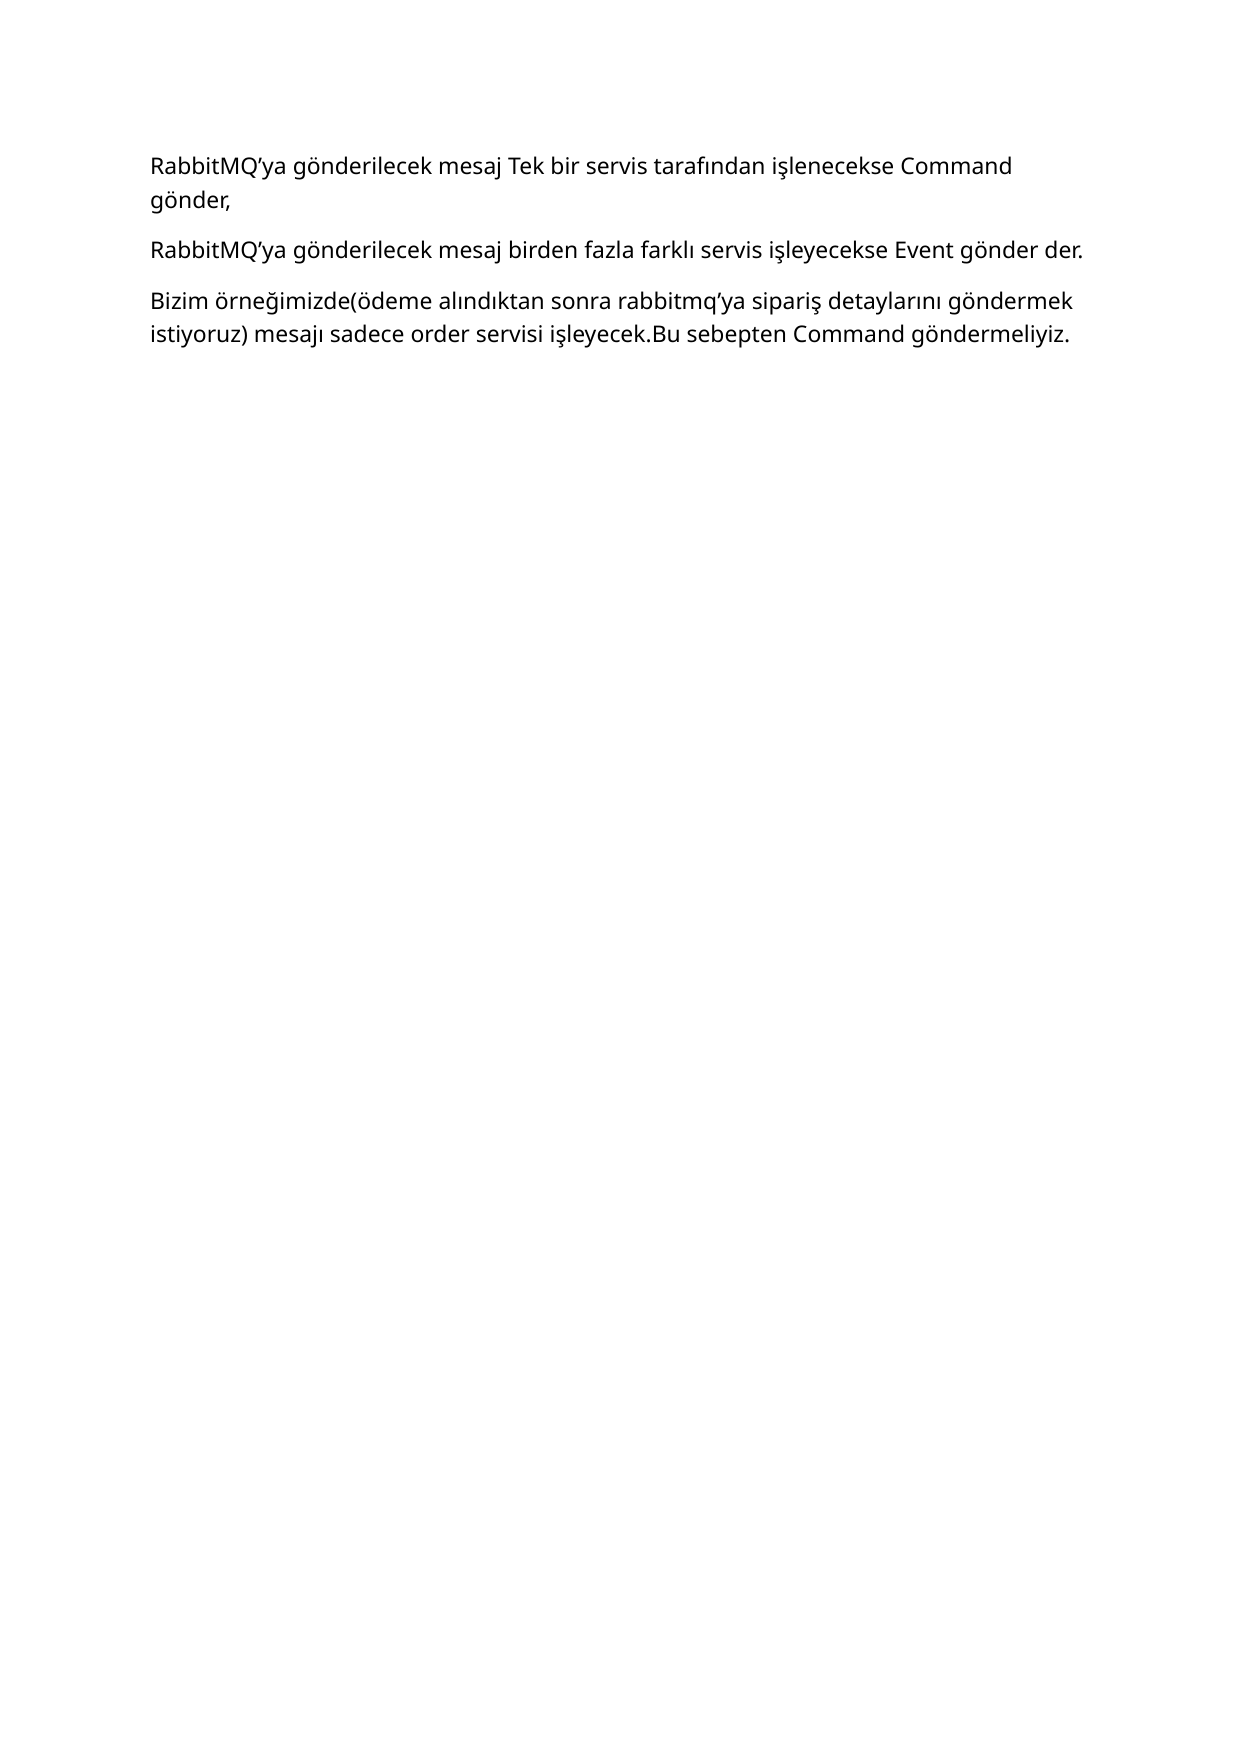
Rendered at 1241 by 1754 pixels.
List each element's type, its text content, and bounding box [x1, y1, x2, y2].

text Bizim örneğimizde(ödeme alındıktan sonra rabbitmq’ya sipariş detaylarını göndermek istiyoruz) mesajı sadece order servisi işleyecek.Bu sebepten Command göndermeliyiz. [150, 284, 1090, 349]
text RabbitMQ’ya gönderilecek mesaj Tek bir servis tarafından işlenecekse Command gönder, [150, 150, 1090, 215]
text RabbitMQ’ya gönderilecek mesaj birden fazla farklı servis işleyecekse Event gönder der. [150, 234, 1090, 265]
